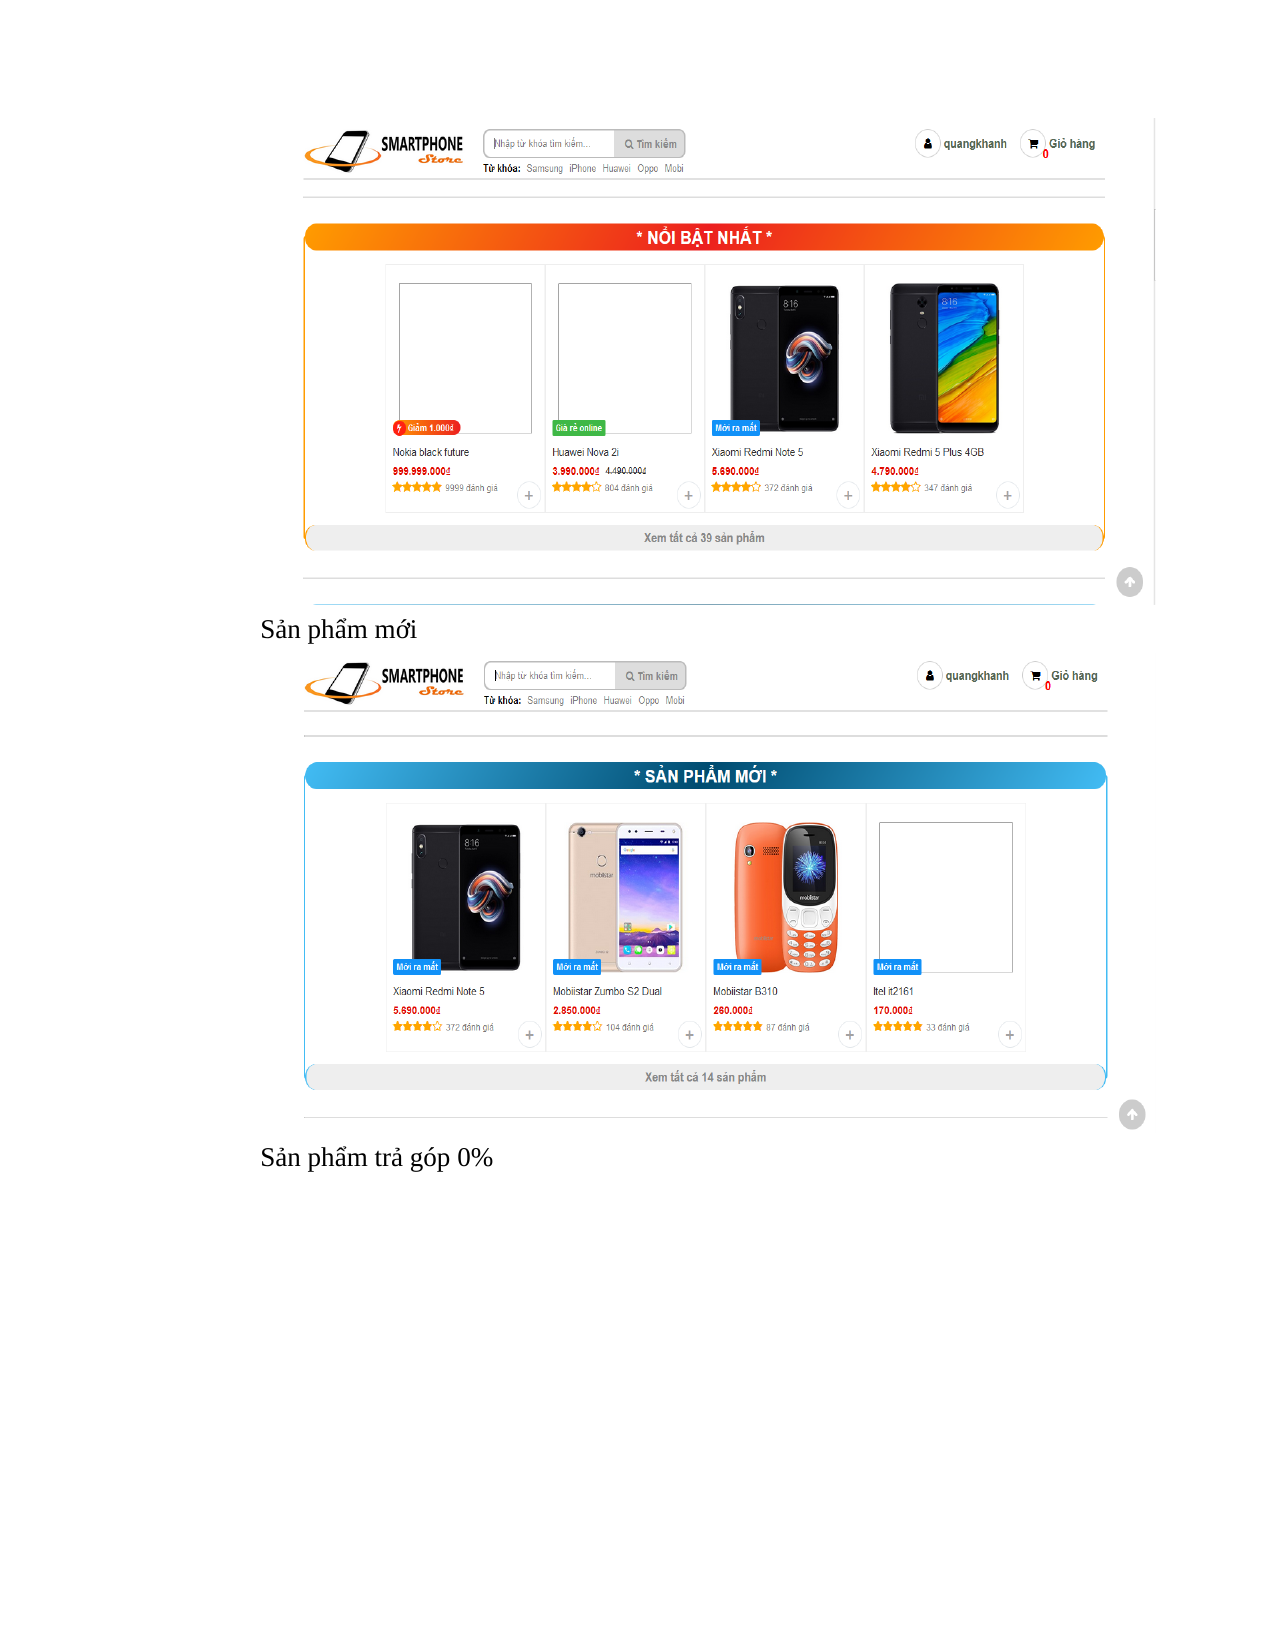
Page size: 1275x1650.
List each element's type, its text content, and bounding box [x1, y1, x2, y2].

picture [260, 653, 1156, 1133]
list Sản phẩm mới [223, 613, 1157, 644]
list Sản phẩm trả góp 0% [223, 1141, 1157, 1172]
picture [260, 118, 1156, 605]
